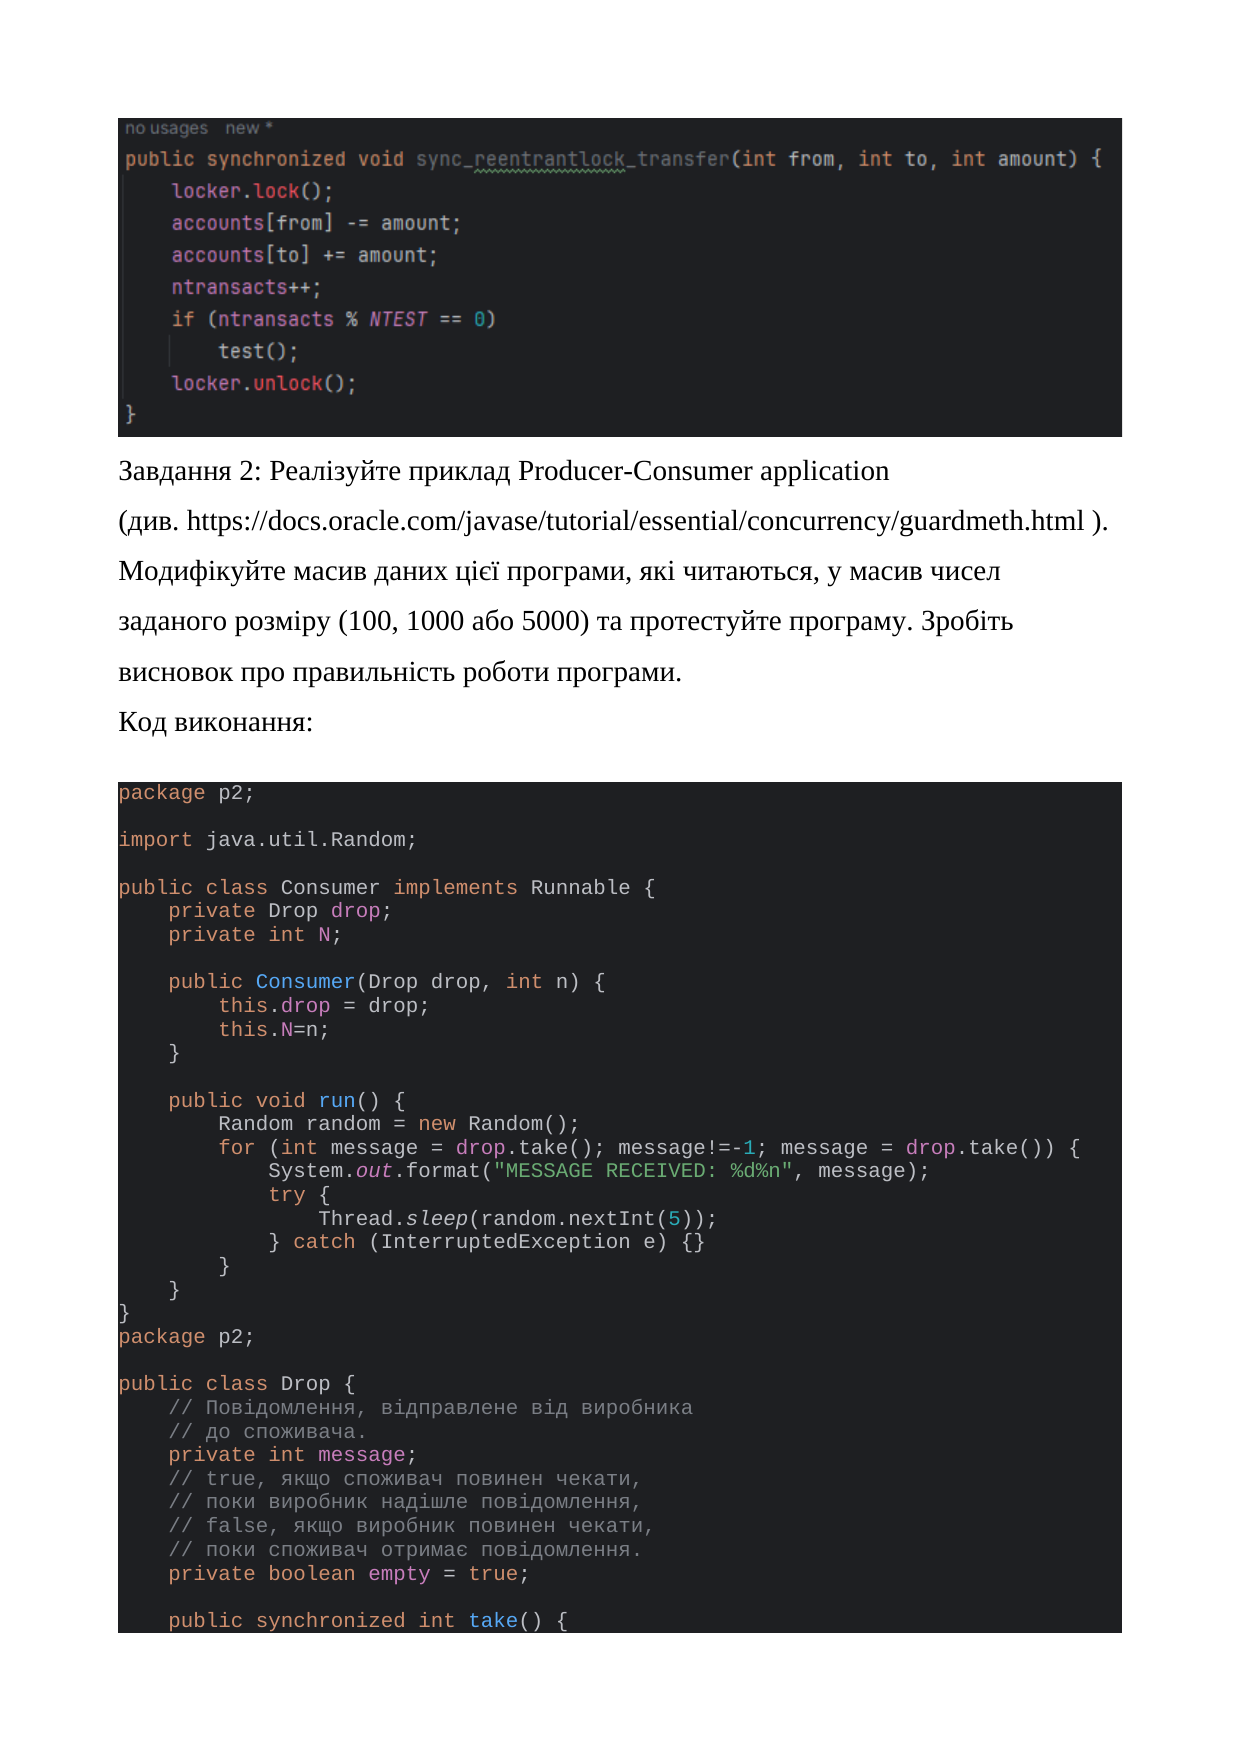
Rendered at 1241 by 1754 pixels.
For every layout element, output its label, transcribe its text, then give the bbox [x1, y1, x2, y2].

text Код виконання: [118, 704, 1122, 766]
text Модифікуйте масив даних цієї програми, які читаються, у масив чисел [118, 553, 1122, 587]
text висновок про правильність роботи програми. [118, 654, 1122, 687]
text (див. https://docs.oracle.com/javase/tutorial/essential/concurrency/guardmeth.html ). [118, 503, 1122, 537]
picture [118, 118, 1123, 437]
text Завдання 2: Реалізуйте приклад Producer-Consumer application [118, 453, 1122, 486]
text заданого розміру (100, 1000 або 5000) та протестуйте програму. Зробіть [118, 603, 1122, 637]
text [118, 1326, 1122, 1633]
text package p2; import java.util.Random; public class Consumer implements Runnable { private Drop drop; private int N; public Consumer(Drop drop, int n) { this.drop = drop; this.N=n; } public void run() { Random random = new Random(); for (int message = drop.take(); message!=-1; message = drop.take()) { System.out.format("MESSAGE RECEIVED: %d%n", message); try { Thread.sleep(random.nextInt(5)); } catch (InterruptedException e) {} } } } [118, 782, 1122, 1326]
